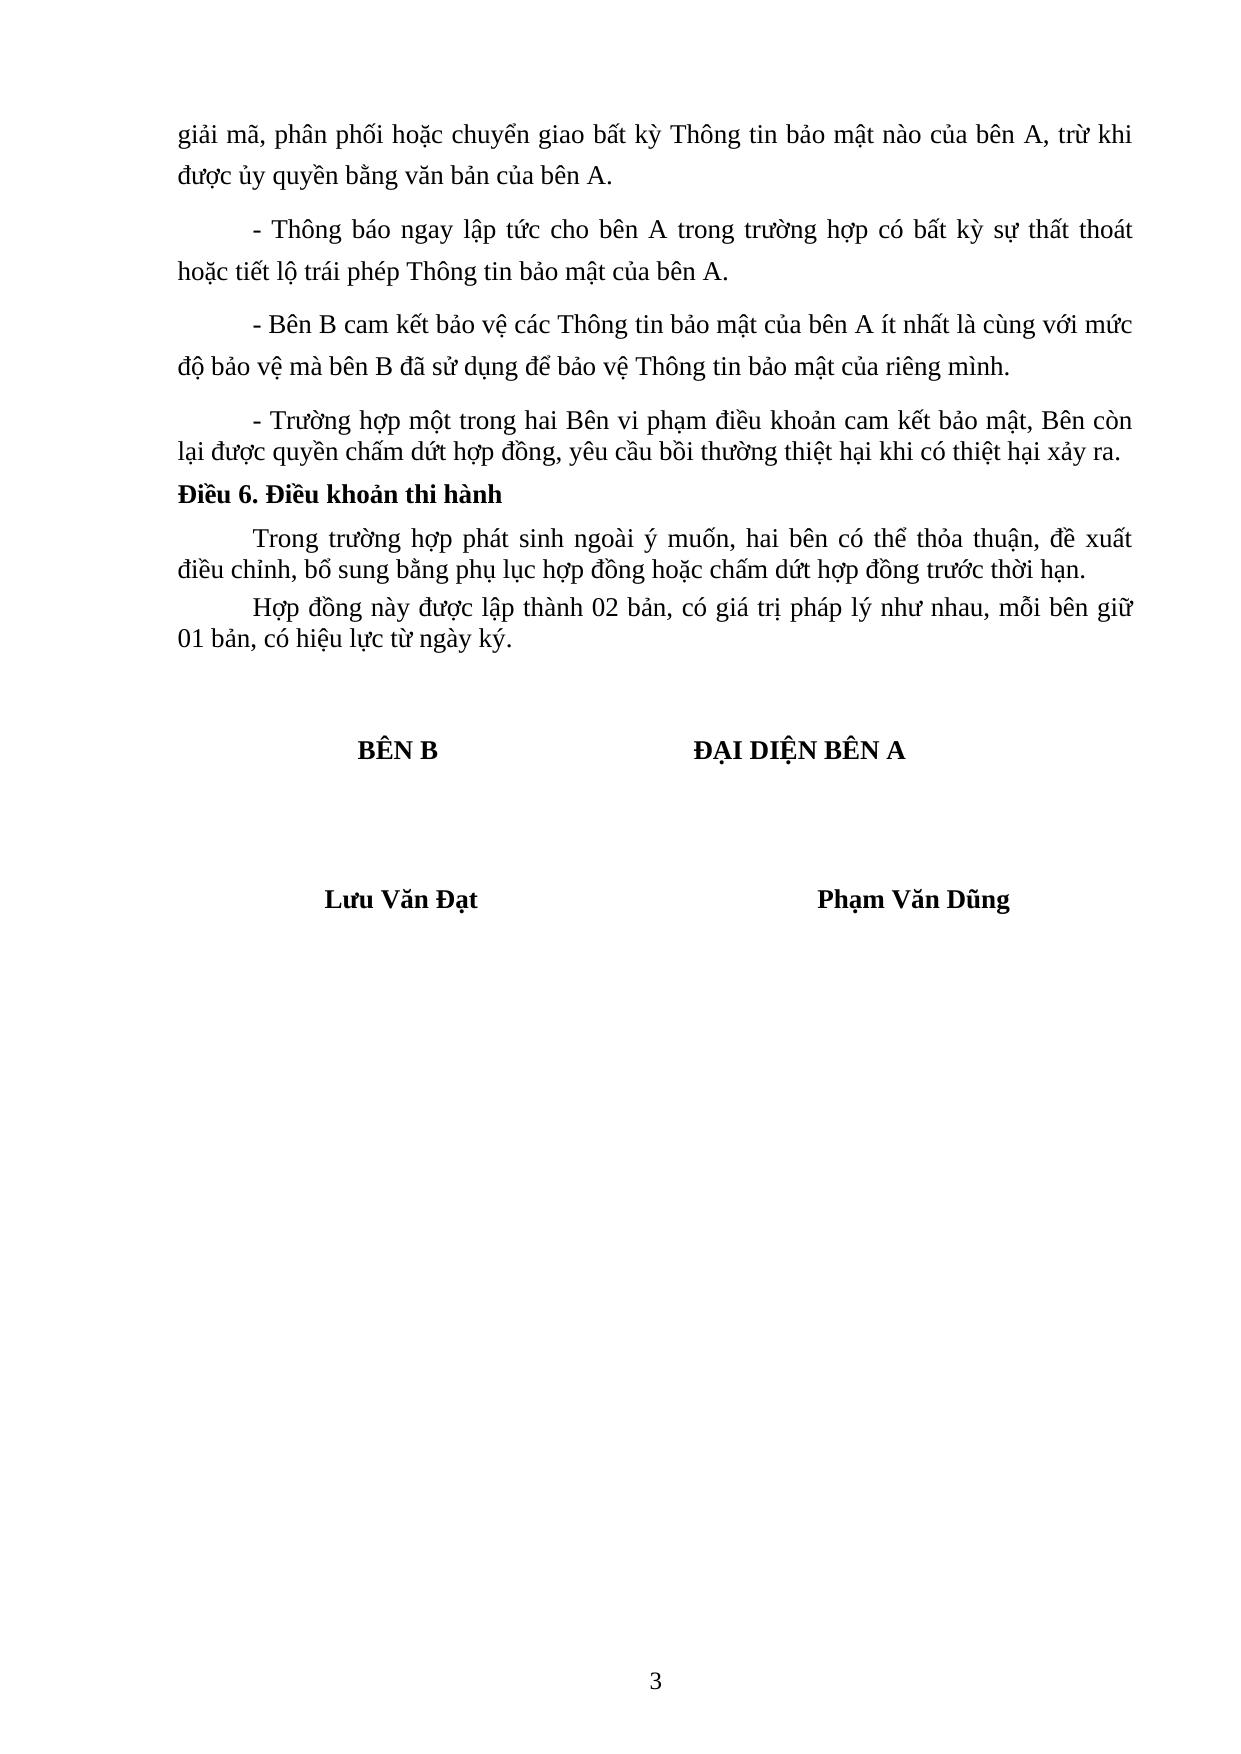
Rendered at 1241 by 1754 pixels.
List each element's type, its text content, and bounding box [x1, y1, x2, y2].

text - Trường hợp một trong hai Bên vi phạm điều khoản cam kết bảo mật, Bên còn lại được quyền chấm dứt hợp đồng, yêu cầu bồi thường thiệt hại khi có thiệt hại xảy ra. [177, 404, 1134, 466]
text Trong trường hợp phát sinh ngoài ý muốn, hai bên có thể thỏa thuận, đề xuất điều chỉnh, bổ sung bằng phụ lục hợp đồng hoặc chấm dứt hợp đồng trước thời hạn. [177, 522, 1134, 584]
text Điều 6. Điều khoản thi hành [177, 478, 1134, 510]
text - Thông báo ngay lập tức cho bên A trong trường hợp có bất kỳ sự thất thoát hoặc tiết lộ trái phép Thông tin bảo mật của bên A. [177, 213, 1134, 286]
text - Bên B cam kết bảo vệ các Thông tin bảo mật của bên A ít nhất là cùng với mức độ bảo vệ mà bên B đã sử dụng để bảo vệ Thông tin bảo mật của riêng mình. [177, 308, 1134, 381]
text Phạm Văn Dũng [693, 884, 1134, 915]
text BÊN B [177, 734, 618, 765]
text Lưu Văn Đạt ĐẠI DIỆN BÊN A [177, 884, 618, 915]
text Hợp đồng này được lập thành 02 bản, có giá trị pháp lý như nhau, mỗi bên giữ 01 bản, có hiệu lực từ ngày ký. [177, 591, 1134, 653]
